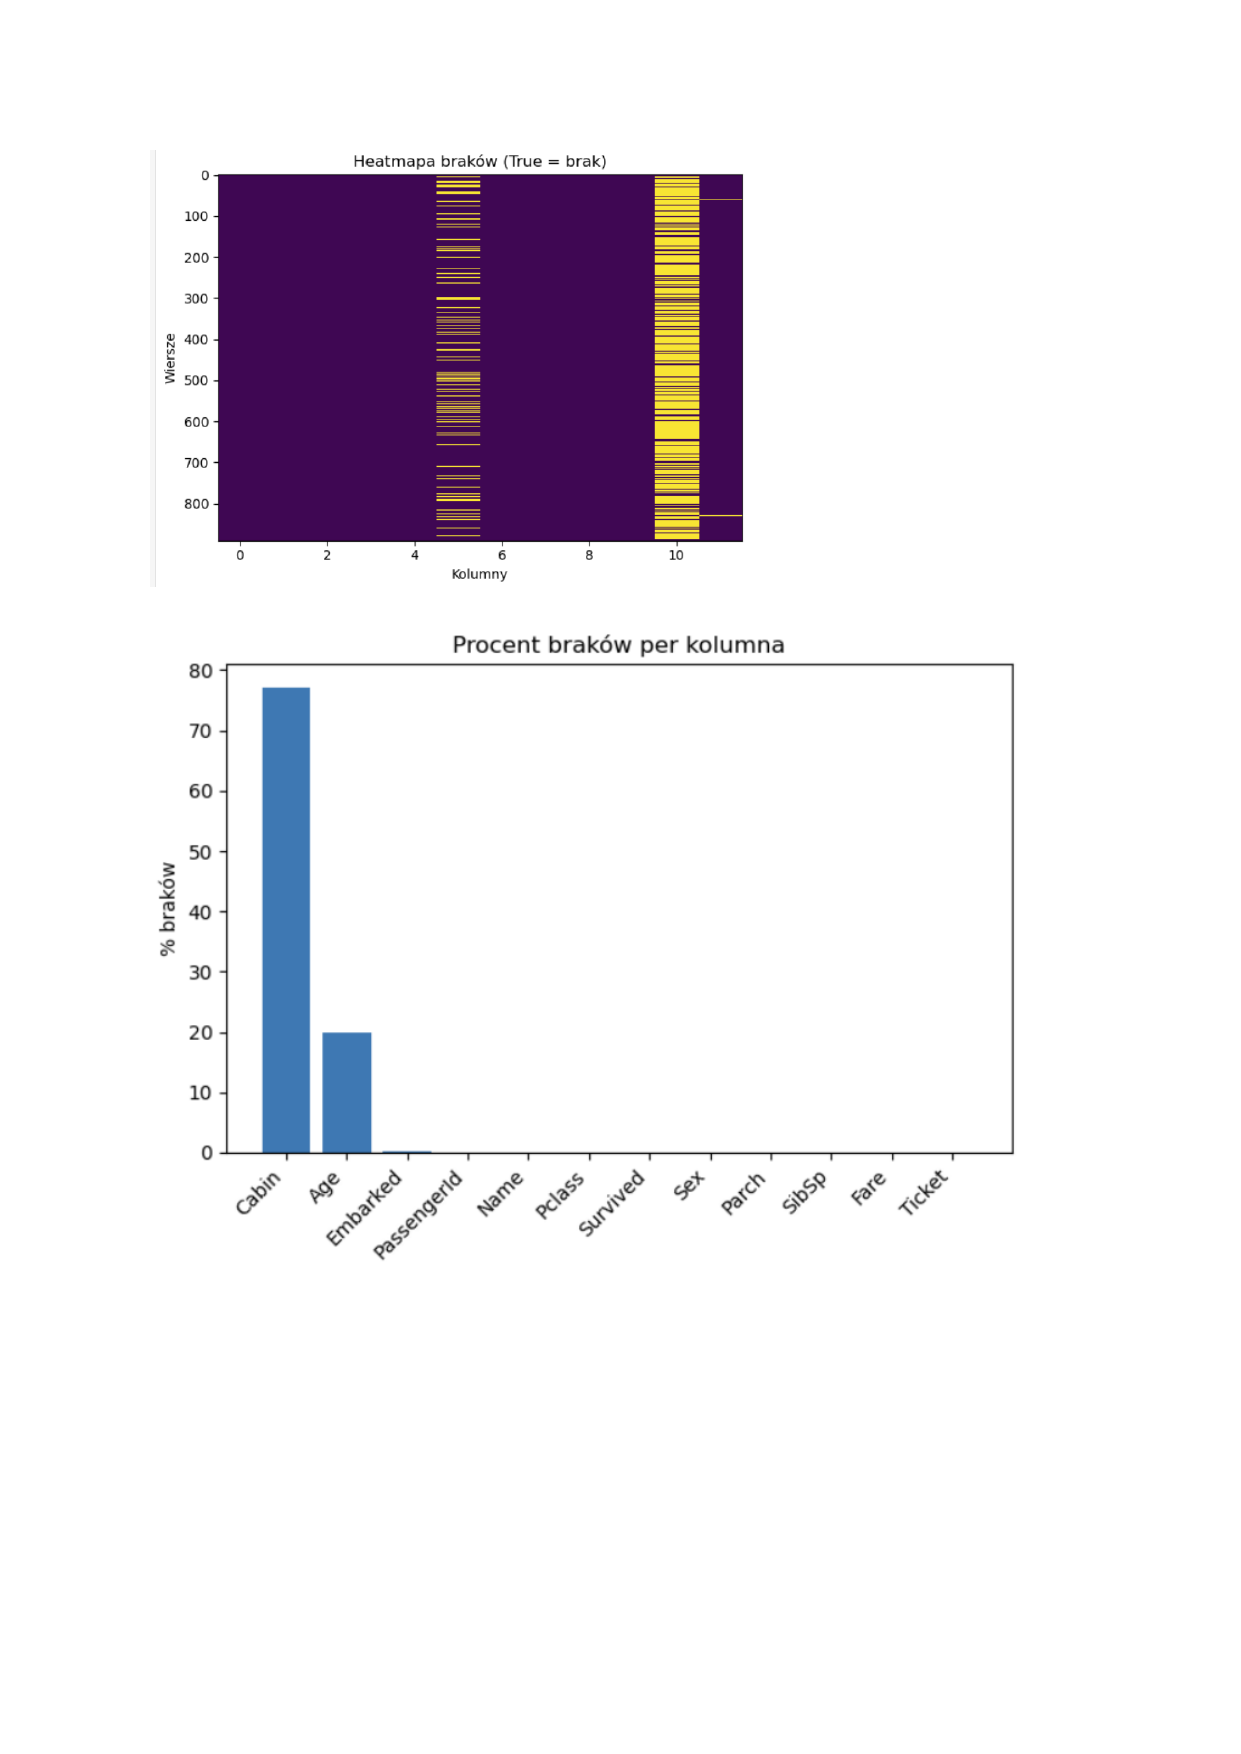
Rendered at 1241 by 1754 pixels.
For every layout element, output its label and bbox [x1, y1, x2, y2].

picture [150, 605, 1091, 1277]
picture [150, 150, 1091, 587]
